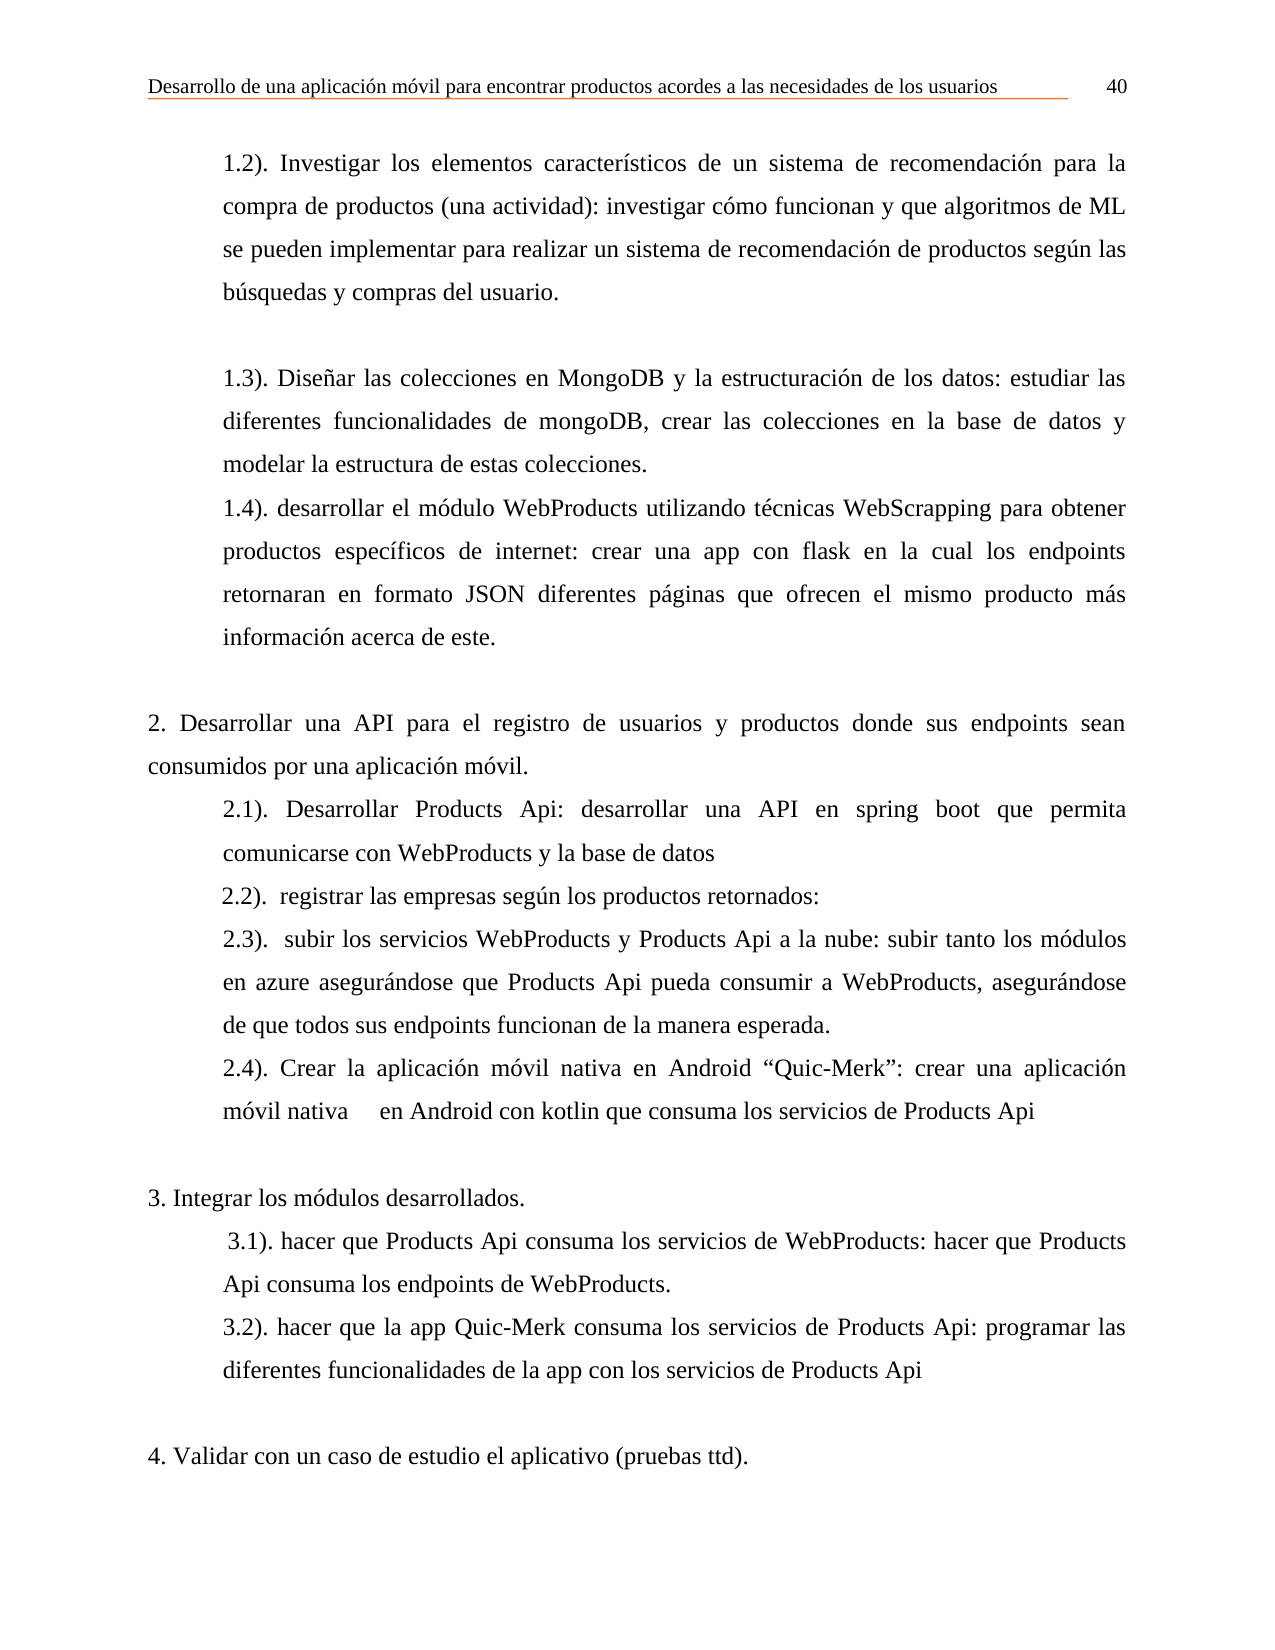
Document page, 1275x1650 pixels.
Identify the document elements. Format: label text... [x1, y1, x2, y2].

text 2.1). Desarrollar Products Api: desarrollar una API en spring boot que permita comunicarse con WebProducts y la base de datos [223, 794, 1127, 866]
text 2. Desarrollar una API para el registro de usuarios y productos donde sus endpoints sean consumidos por una aplicación móvil. [148, 708, 1127, 780]
text 2.4). Crear la aplicación móvil nativa en Android “Quic-Merk”: crear una aplicación móvil nativa en Android con kotlin que consuma los servicios de Products Api [223, 1053, 1127, 1125]
text 4. Validar con un caso de estudio el aplicativo (pruebas ttd). [148, 1441, 1127, 1470]
text 3.2). hacer que la app Quic-Merk consuma los servicios de Products Api: programar las diferentes funcionalidades de la app con los servicios de Products Api [223, 1312, 1127, 1384]
text 1.4). desarrollar el módulo WebProducts utilizando técnicas WebScrapping para obtener productos específicos de internet: crear una app con flask en la cual los endpoints retornaran en formato JSON diferentes páginas que ofrecen el mismo producto más información acerca de este. [223, 493, 1127, 651]
text 2.3). subir los servicios WebProducts y Products Api a la nube: subir tanto los módulos en azure asegurándose que Products Api pueda consumir a WebProducts, asegurándose de que todos sus endpoints funcionan de la manera esperada. [223, 924, 1127, 1039]
text 1.3). Diseñar las colecciones en MongoDB y la estructuración de los datos: estudiar las diferentes funcionalidades de mongoDB, crear las colecciones en la base de datos y modelar la estructura de estas colecciones. [223, 363, 1127, 478]
text 2.2). registrar las empresas según los productos retornados: [148, 881, 1127, 909]
text 3. Integrar los módulos desarrollados. [148, 1183, 1127, 1211]
text 3.1). hacer que Products Api consuma los servicios de WebProducts: hacer que Products Api consuma los endpoints de WebProducts. [223, 1226, 1127, 1298]
text 1.2). Investigar los elementos característicos de un sistema de recomendación para la compra de productos (una actividad): investigar cómo funcionan y que algoritmos de ML se pueden implementar para realizar un sistema de recomendación de productos según las búsquedas y compras del usuario. [223, 148, 1127, 306]
